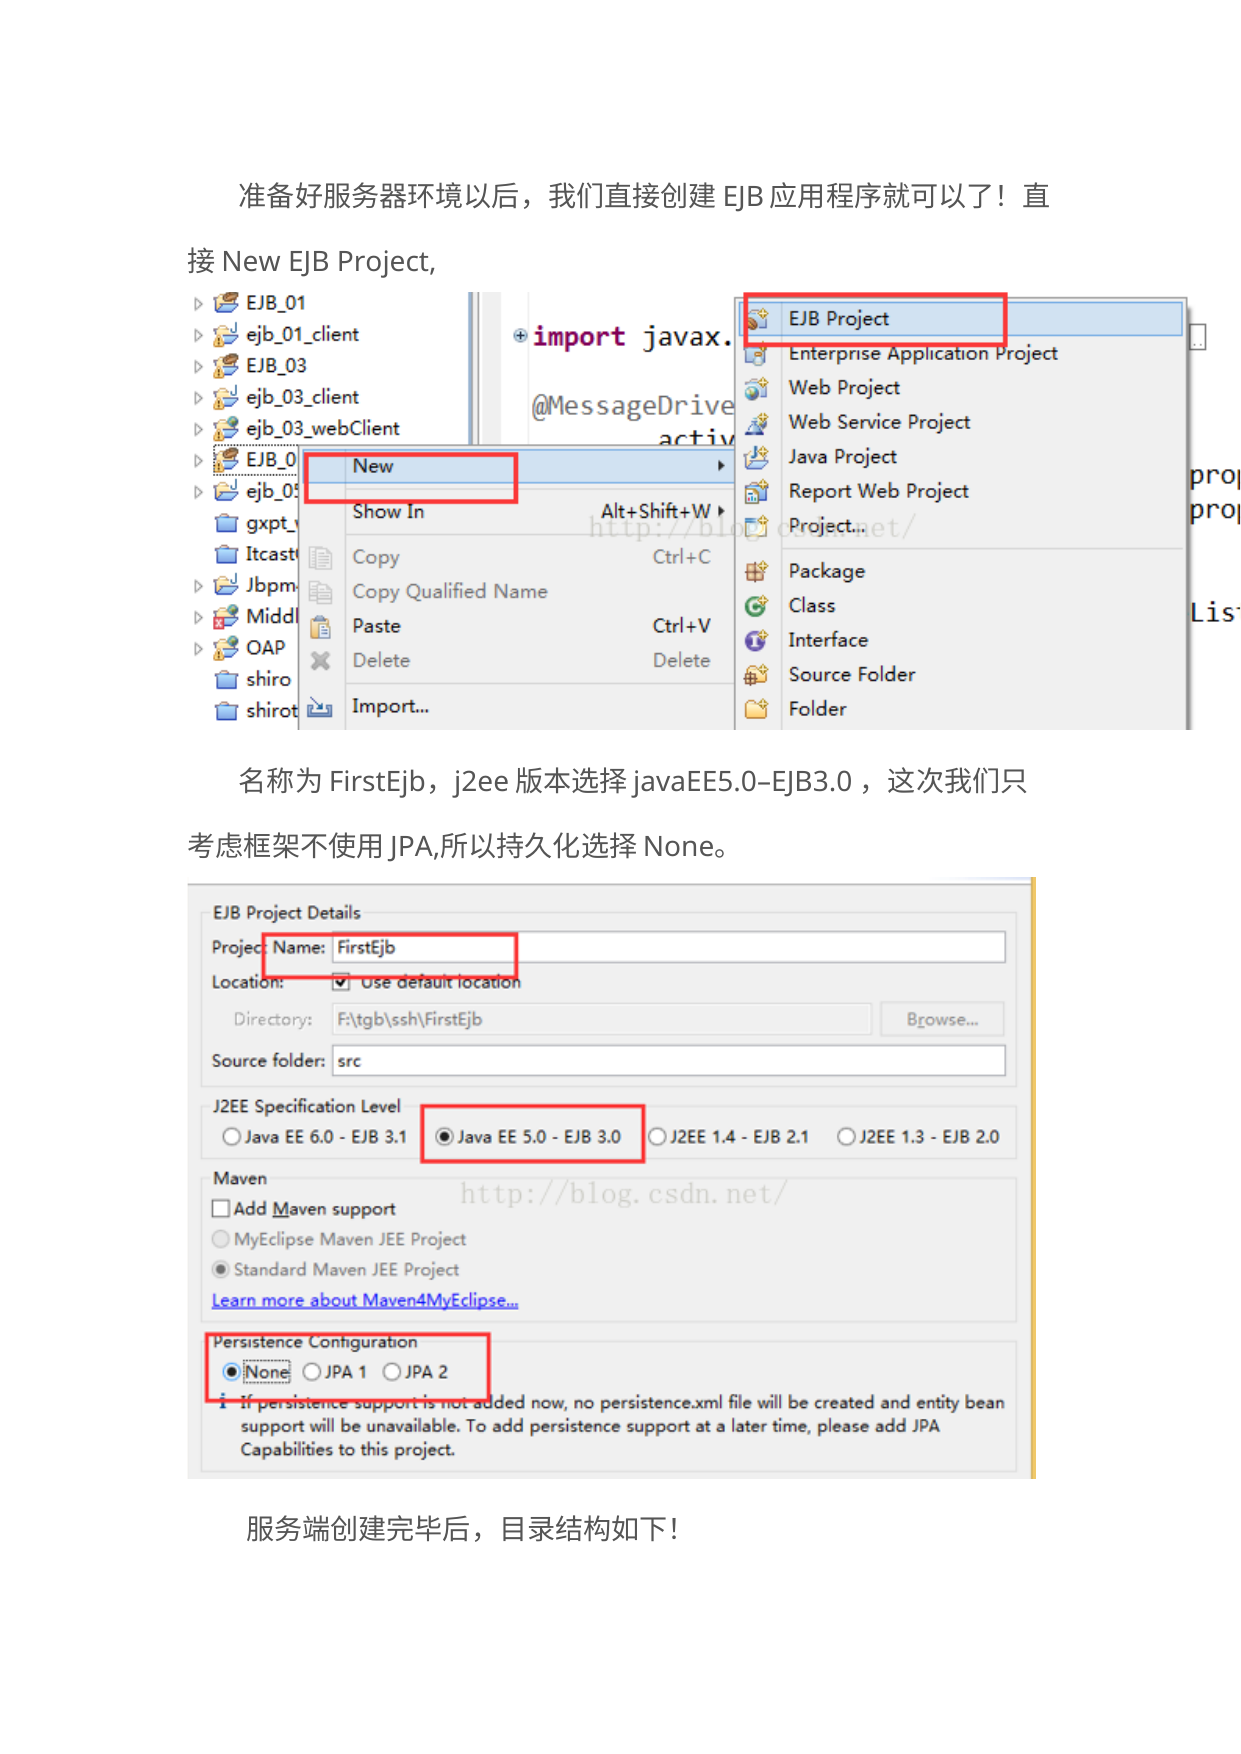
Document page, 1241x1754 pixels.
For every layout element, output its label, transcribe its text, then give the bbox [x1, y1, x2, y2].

text 名称为FirstEjb，j2ee版本选择javaEE5.0–EJB3.0 ，这次我们只考虑框架不使用JPA,所以持久化选择None。 [187, 747, 1053, 877]
text 准备好服务器环境以后，我们直接创建EJB应用程序就可以了！直接New EJB Project, [187, 162, 1053, 292]
text 服务端创建完毕后，目录结构如下！ [187, 1494, 1053, 1559]
picture [187, 877, 1036, 1479]
picture [187, 292, 1241, 730]
